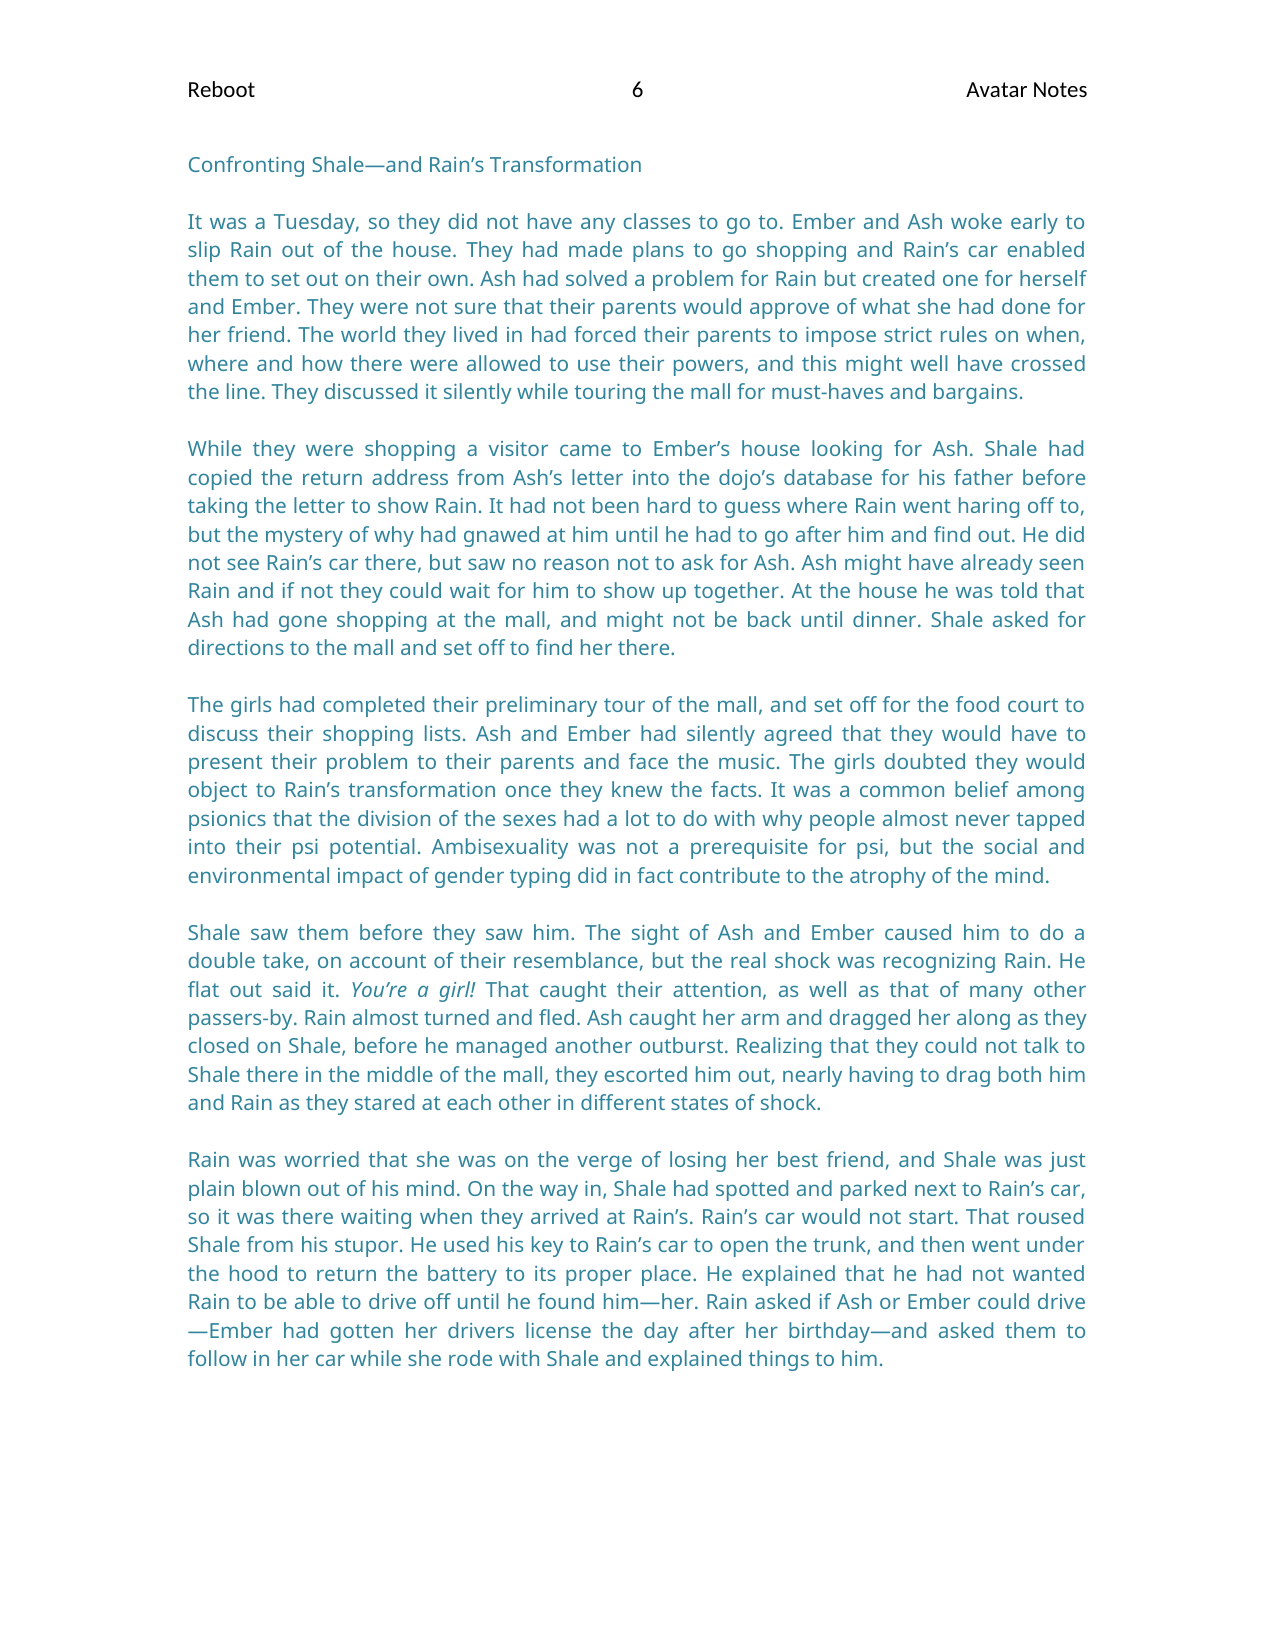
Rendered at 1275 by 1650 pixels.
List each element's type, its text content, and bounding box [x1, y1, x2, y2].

text Shale saw them before they saw him. The sight of Ash and Ember caused him to do a double take, on account of their resemblance, but the real shock was recognizing Rain. He flat out said it. You’re a girl! That caught their attention, as well as that of many other passers-by. Rain almost turned and fled. Ash caught her arm and dragged her along as they closed on Shale, before he managed another outburst. Realizing that they could not talk to Shale there in the middle of the mall, they escorted him out, nearly having to drag both him and Rain as they stared at each other in different states of shock. [187, 918, 1087, 1117]
text Rain was worried that she was on the verge of losing her best friend, and Shale was just plain blown out of his mind. On the way in, Shale had spotted and parked next to Rain’s car, so it was there waiting when they arrived at Rain’s. Rain’s car would not start. That roused Shale from his stupor. He used his key to Rain’s car to open the trunk, and then went under the hood to return the battery to its proper place. He explained that he had not wanted Rain to be able to drive off until he found him—her. Rain asked if Ash or Ember could drive—Ember had gotten her drivers license the day after her birthday—and asked them to follow in her car while she rode with Shale and explained things to him. [187, 1145, 1087, 1373]
text The girls had completed their preliminary tour of the mall, and set off for the food court to discuss their shopping lists. Ash and Ember had silently agreed that they would have to present their problem to their parents and face the music. The girls doubted they would object to Rain’s transformation once they knew the facts. It was a common belief among psionics that the division of the sexes had a lot to do with why people almost never tapped into their psi potential. Ambisexuality was not a prerequisite for psi, but the social and environmental impact of gender typing did in fact contribute to the atrophy of the mind. [187, 690, 1087, 889]
text It was a Tuesday, so they did not have any classes to go to. Ember and Ash woke early to slip Rain out of the house. They had made plans to go shopping and Rain’s car enabled them to set out on their own. Ash had solved a problem for Rain but created one for herself and Ember. They were not sure that their parents would approve of what she had done for her friend. The world they lived in had forced their parents to impose strict rules on when, where and how there were allowed to use their powers, and this might well have crossed the line. They discussed it silently while touring the mall for must-haves and bargains. [187, 207, 1087, 406]
text While they were shopping a visitor came to Ember’s house looking for Ash. Shale had copied the return address from Ash’s letter into the dojo’s database for his father before taking the letter to show Rain. It had not been hard to guess where Rain went haring off to, but the mystery of why had gnawed at him until he had to go after him and find out. He did not see Rain’s car there, but saw no reason not to ask for Ash. Ash might have already seen Rain and if not they could wait for him to show up together. At the house he was told that Ash had gone shopping at the mall, and might not be back until dinner. Shale asked for directions to the mall and set off to find her there. [187, 434, 1087, 662]
text Confronting Shale—and Rain’s Transformation [187, 150, 1087, 178]
